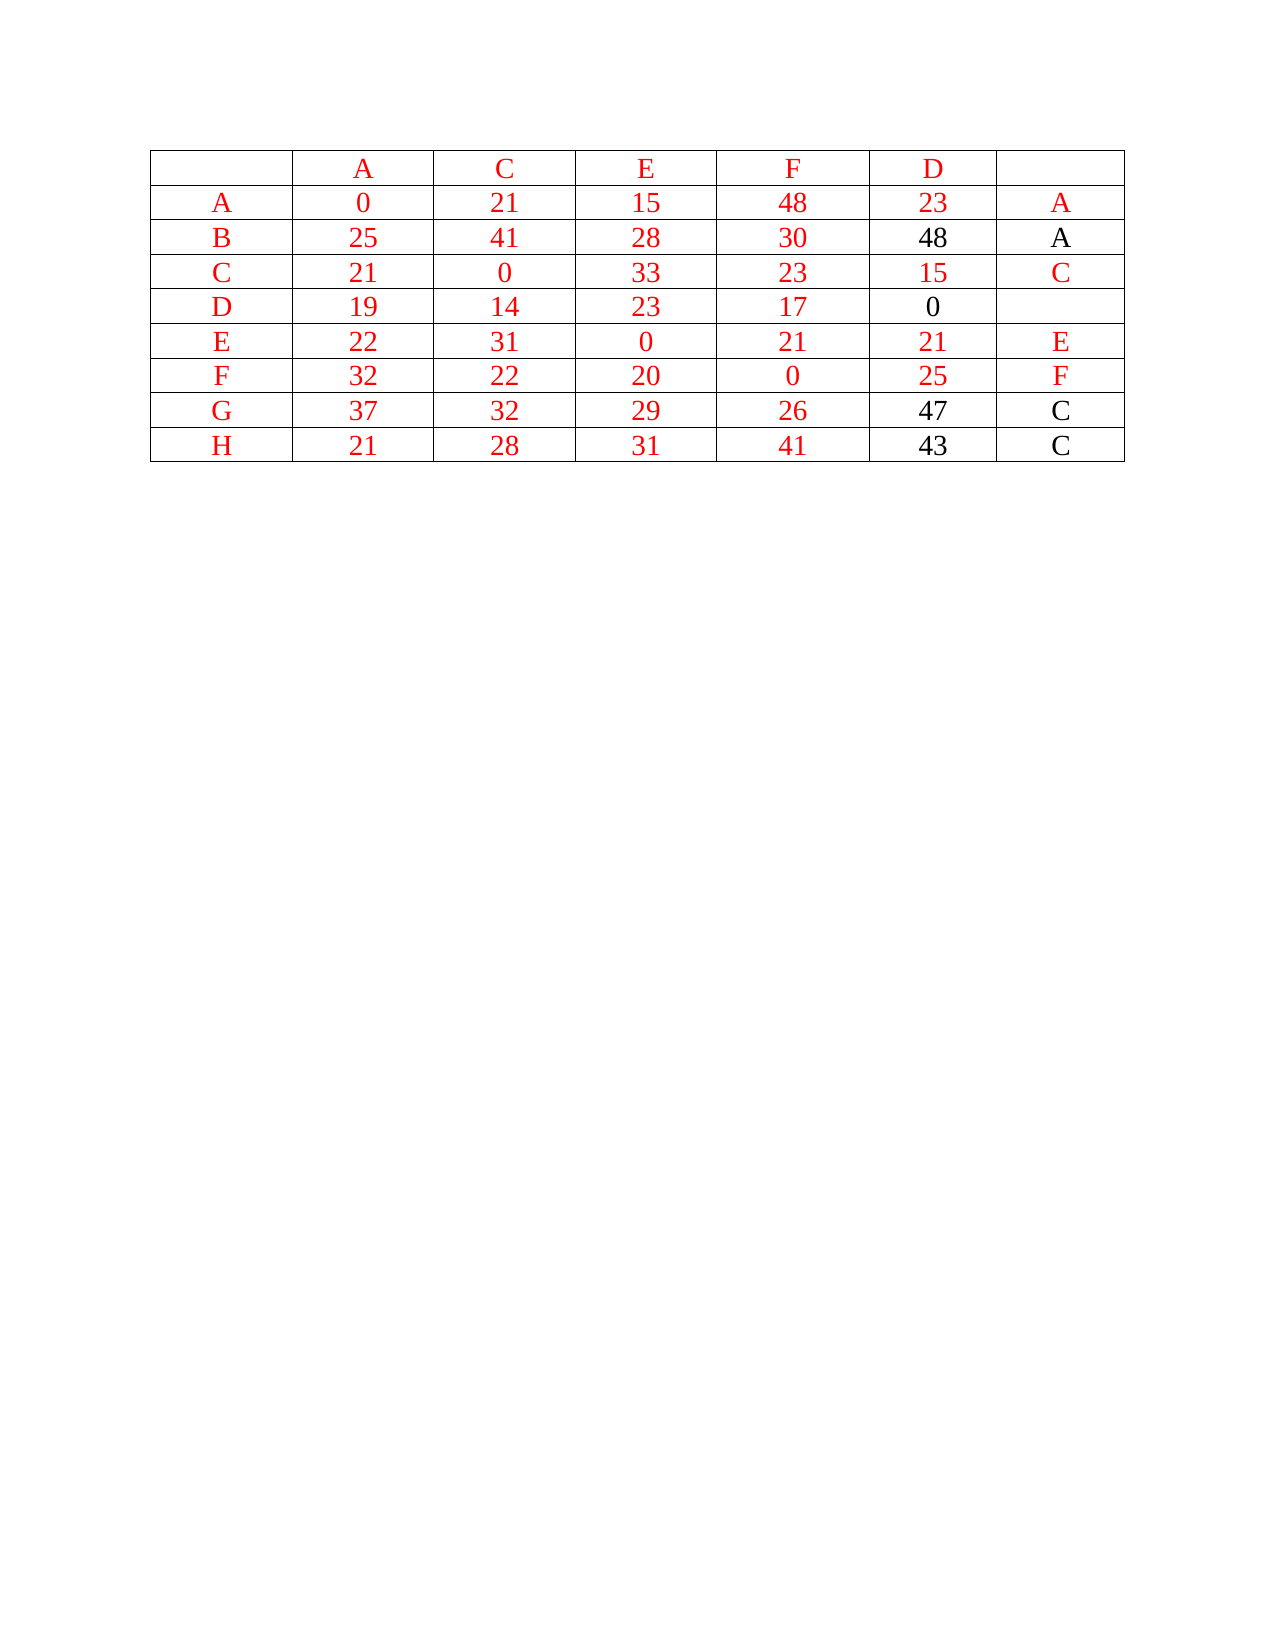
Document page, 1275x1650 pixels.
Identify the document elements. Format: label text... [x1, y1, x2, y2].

table_cell 0 [870, 289, 996, 323]
table_cell 26 [717, 393, 869, 427]
table_cell 21 [293, 255, 433, 288]
table_cell 22 [293, 324, 433, 357]
table_cell 25 [870, 359, 996, 392]
table_cell 0 [293, 186, 433, 219]
table_cell 28 [434, 428, 575, 461]
table_cell 21 [434, 186, 575, 219]
table_cell 15 [870, 255, 996, 288]
table_cell C [997, 428, 1124, 461]
table_cell 23 [717, 255, 869, 288]
table_cell G [151, 393, 292, 427]
table_cell 14 [434, 289, 575, 323]
table_cell 21 [717, 324, 869, 357]
table_header D [870, 151, 996, 184]
table_cell 28 [576, 220, 716, 254]
table_cell E [151, 324, 292, 357]
table_header A [293, 151, 433, 184]
table_cell 23 [870, 186, 996, 219]
table_cell F [151, 359, 292, 392]
table_cell 21 [870, 324, 996, 357]
table_cell C [151, 255, 292, 288]
table_cell 47 [870, 393, 996, 427]
table_cell 19 [293, 289, 433, 323]
table_cell E [997, 324, 1124, 357]
table_cell 0 [717, 359, 869, 392]
table_cell B [151, 220, 292, 254]
table_cell A [997, 220, 1124, 254]
table_cell C [997, 393, 1124, 427]
table_cell A [997, 186, 1124, 219]
table_cell 41 [717, 428, 869, 461]
table_cell 32 [434, 393, 575, 427]
table_cell 29 [576, 393, 716, 427]
table_cell 43 [870, 428, 996, 461]
table_cell 41 [434, 220, 575, 254]
table_header E [576, 151, 716, 184]
table_cell 15 [576, 186, 716, 219]
table_cell 0 [576, 324, 716, 357]
table_cell F [997, 359, 1124, 392]
table_cell 20 [576, 359, 716, 392]
table_cell 23 [576, 289, 716, 323]
table_cell 30 [717, 220, 869, 254]
table_header [151, 151, 292, 184]
table_cell 22 [434, 359, 575, 392]
table_cell [997, 289, 1124, 323]
table_cell 48 [717, 186, 869, 219]
table_cell 0 [434, 255, 575, 288]
table_header C [434, 151, 575, 184]
table_header [997, 151, 1124, 184]
table_cell 31 [434, 324, 575, 357]
table_cell 25 [293, 220, 433, 254]
table_cell D [151, 289, 292, 323]
table_cell 32 [293, 359, 433, 392]
table_cell H [151, 428, 292, 461]
table_header F [717, 151, 869, 184]
table_cell 33 [576, 255, 716, 288]
table_cell C [997, 255, 1124, 288]
table_cell 31 [576, 428, 716, 461]
table_cell 48 [870, 220, 996, 254]
table_cell A [151, 186, 292, 219]
table_cell 37 [293, 393, 433, 427]
table_cell 21 [293, 428, 433, 461]
table_cell 17 [717, 289, 869, 323]
